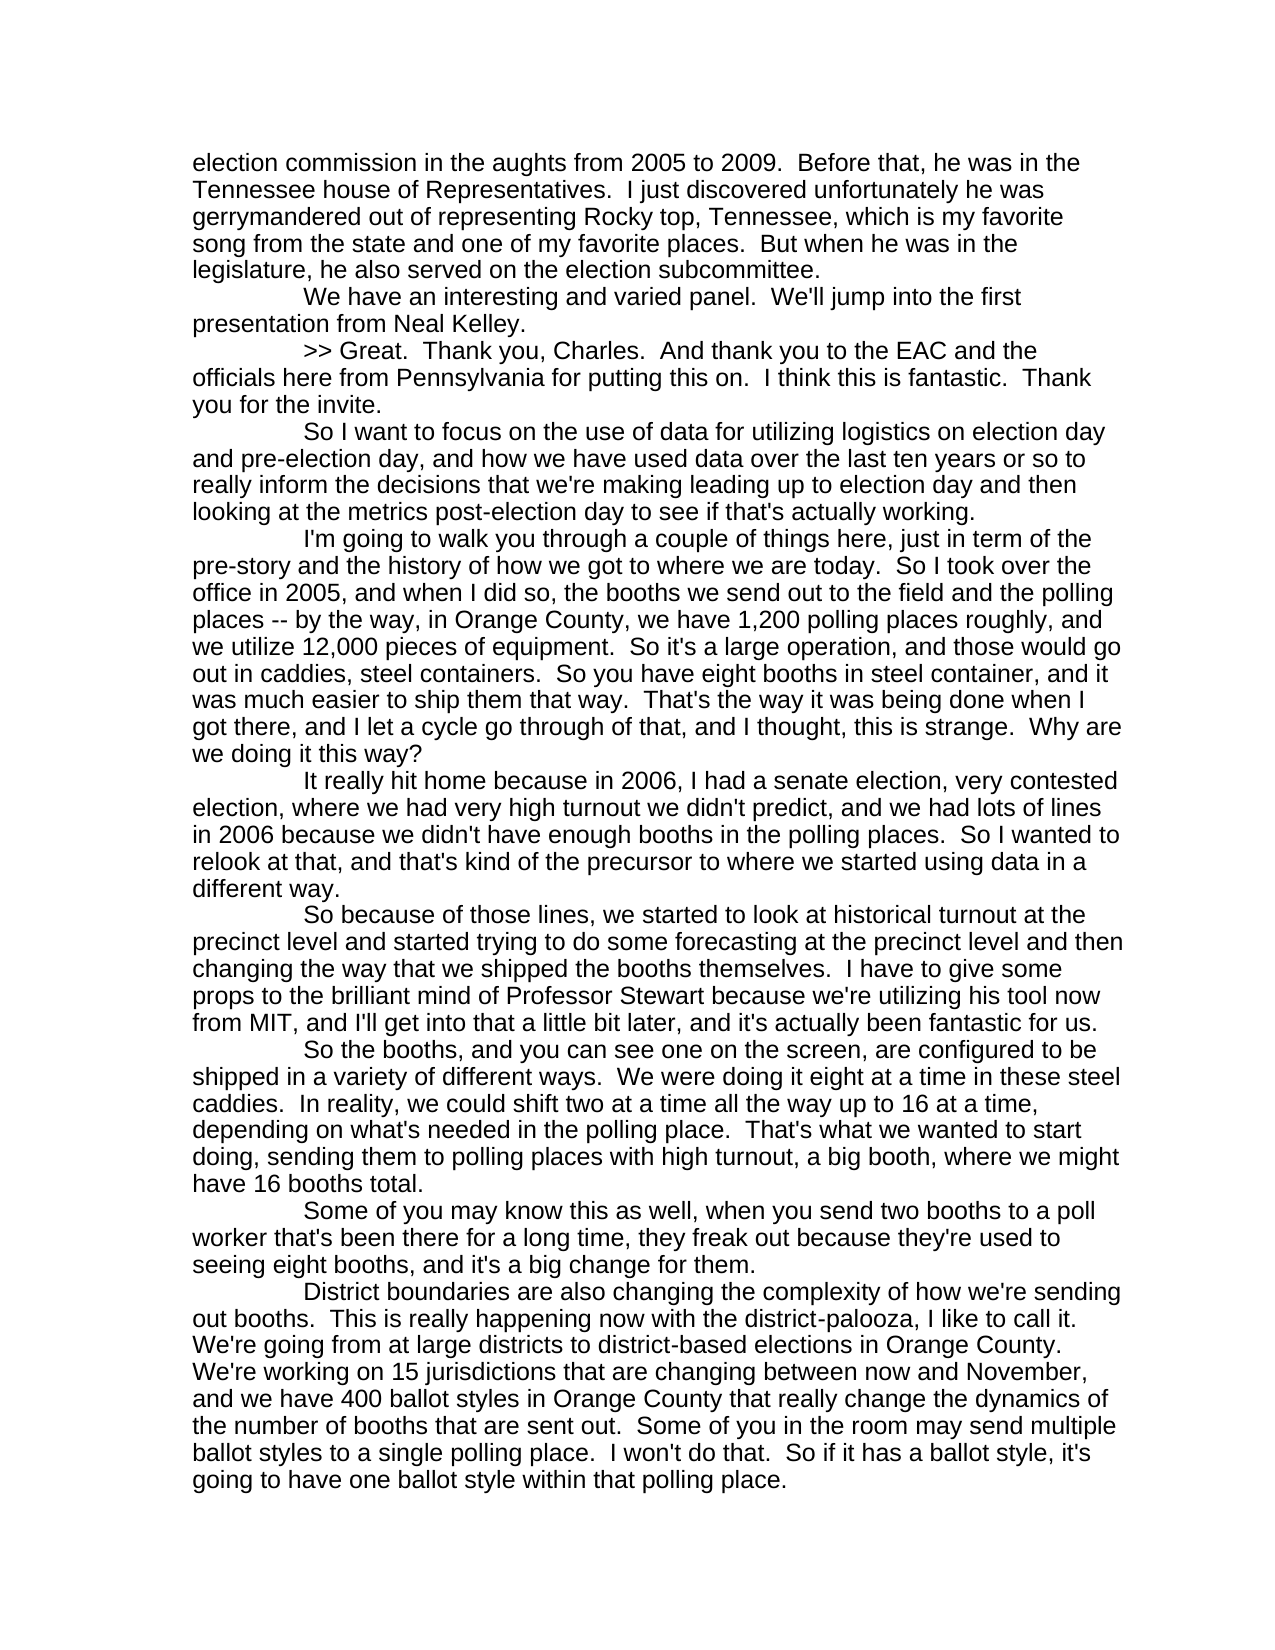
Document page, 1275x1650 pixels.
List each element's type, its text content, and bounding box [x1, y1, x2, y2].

text So because of those lines, we started to look at historical turnout at the precinct level and started trying to do some forecasting at the precinct level and then changing the way that we shipped the booths themselves. I have to give some props to the brilliant mind of Professor Stewart because we're utilizing his tool now from MIT, and I'll get into that a little bit later, and it's actually been fantastic for us. [192, 902, 1125, 1037]
text It really hit home because in 2006, I had a senate election, very contested election, where we had very high turnout we didn't predict, and we had lots of lines in 2006 because we didn't have enough booths in the polling places. So I wanted to relook at that, and that's kind of the precursor to where we started using data in a different way. [192, 768, 1125, 902]
text Some of you may know this as well, when you send two booths to a poll worker that's been there for a long time, they freak out because they're used to seeing eight booths, and it's a big change for them. [192, 1198, 1125, 1279]
text District boundaries are also changing the complexity of how we're sending out booths. This is really happening now with the district-palooza, I like to call it. We're going from at large districts to district-based elections in Orange County. We're working on 15 jurisdictions that are changing between now and November, and we have 400 ballot styles in Orange County that really change the dynamics of the number of booths that are sent out. Some of you in the room may send multiple ballot styles to a single polling place. I won't do that. So if it has a ballot style, it's going to have one ballot style within that polling place. [192, 1279, 1125, 1494]
text We have an interesting and varied panel. We'll jump into the first presentation from Neal Kelley. [192, 284, 1125, 338]
text I'm going to walk you through a couple of things here, just in term of the pre-story and the history of how we got to where we are today. So I took over the office in 2005, and when I did so, the booths we send out to the field and the polling places -- by the way, in Orange County, we have 1,200 polling places roughly, and we utilize 12,000 pieces of equipment. So it's a large operation, and those would go out in caddies, steel containers. So you have eight booths in steel container, and it was much easier to ship them that way. That's the way it was being done when I got there, and I let a cycle go through of that, and I thought, this is strange. Why are we doing it this way? [192, 526, 1125, 768]
text So the booths, and you can see one on the screen, are configured to be shipped in a variety of different ways. We were doing it eight at a time in these steel caddies. In reality, we could shift two at a time all the way up to 16 at a time, depending on what's needed in the polling place. That's what we wanted to start doing, sending them to polling places with high turnout, a big booth, where we might have 16 booths total. [192, 1037, 1125, 1198]
text So I want to focus on the use of data for utilizing logistics on election day and pre-election day, and how we have used data over the last ten years or so to really inform the decisions that we're making leading up to election day and then looking at the metrics post-election day to see if that's actually working. [192, 419, 1125, 526]
text >> Great. Thank you, Charles. And thank you to the EAC and the officials here from Pennsylvania for putting this on. I think this is fantastic. Thank you for the invite. [192, 338, 1125, 419]
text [192, 150, 1125, 284]
